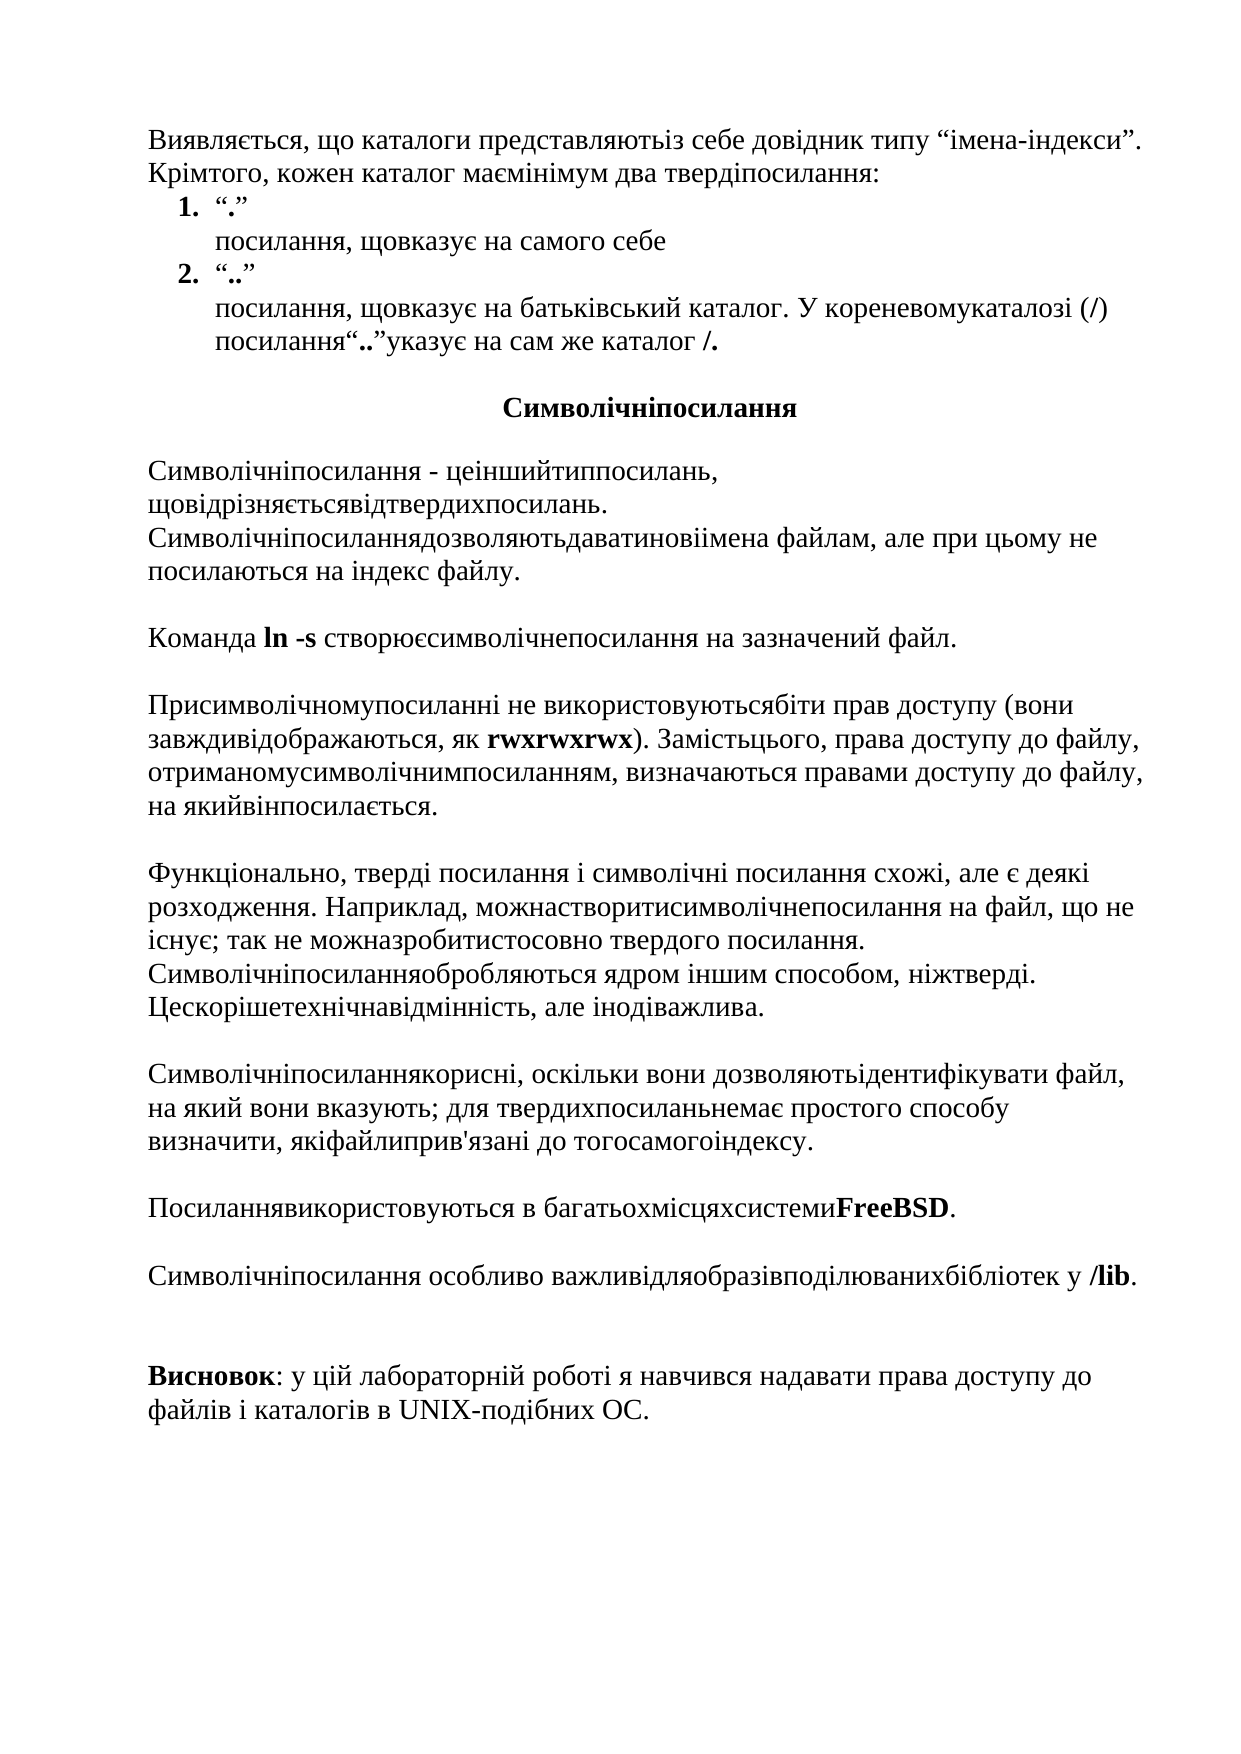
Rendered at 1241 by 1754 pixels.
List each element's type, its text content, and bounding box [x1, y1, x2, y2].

text Символічніпосиланнякорисні, оскільки вони дозволяютьідентифікувати файл, на який вони вказують; для твердихпосиланьнемає простого способу визначити, якіфайлиприв'язані до тогосамогоіндексу. [148, 1056, 1152, 1157]
text Висновок: у цій лабораторній роботі я навчився надавати права доступу до файлів і каталогів в UNIX-подібних ОС. [148, 1358, 1152, 1425]
list “.” [177, 189, 1152, 223]
text Команда ln -s створюєсимволічнепосилання на зазначений файл. [148, 620, 1152, 654]
text Присимволічномупосиланні не використовуютьсябіти прав доступу (вони завждивідображаються, як rwxrwxrwx). Замістьцього, права доступу до файлу, отриманомусимволічнимпосиланням, визначаються правами доступу до файлу, на якийвінпосилається. [148, 687, 1152, 822]
text Символічніпосилання - цеіншийтиппосилань, щовідрізняєтьсявідтвердихпосилань. Символічніпосиланнядозволяютьдаватиновіімена файлам, але при цьому не посилаються на індекс файлу. [148, 453, 1152, 587]
list посилання, щовказує на батьківський каталог. У кореневомукаталозі (/) посилання“..”указує на сам же каталог /. [215, 290, 1152, 357]
list посилання, щовказує на самого себе [215, 223, 1152, 256]
text Символічніпосилання особливо важливідляобразівподілюванихбібліотек у /lib. [148, 1258, 1152, 1291]
list “..” [177, 256, 1152, 290]
text Функціонально, тверді посилання і символічні посилання схожі, але є деякі розходження. Наприклад, можнастворитисимволічнепосилання на файл, що не існує; так не можназробитистосовно твердого посилання. Символічніпосиланняобробляються ядром іншим способом, ніжтверді. Цескорішетехнічнавідмінність, але інодіважлива. [148, 855, 1152, 1023]
text Виявляється, що каталоги представляютьіз себе довідник типу “імена-індекси”. Крімтого, кожен каталог маємінімум два твердіпосилання: [148, 122, 1152, 189]
text Символічніпосилання [148, 390, 1152, 424]
text Посиланнявикористовуються в багатьохмісцяхсистемиFreeBSD. [148, 1191, 1152, 1224]
